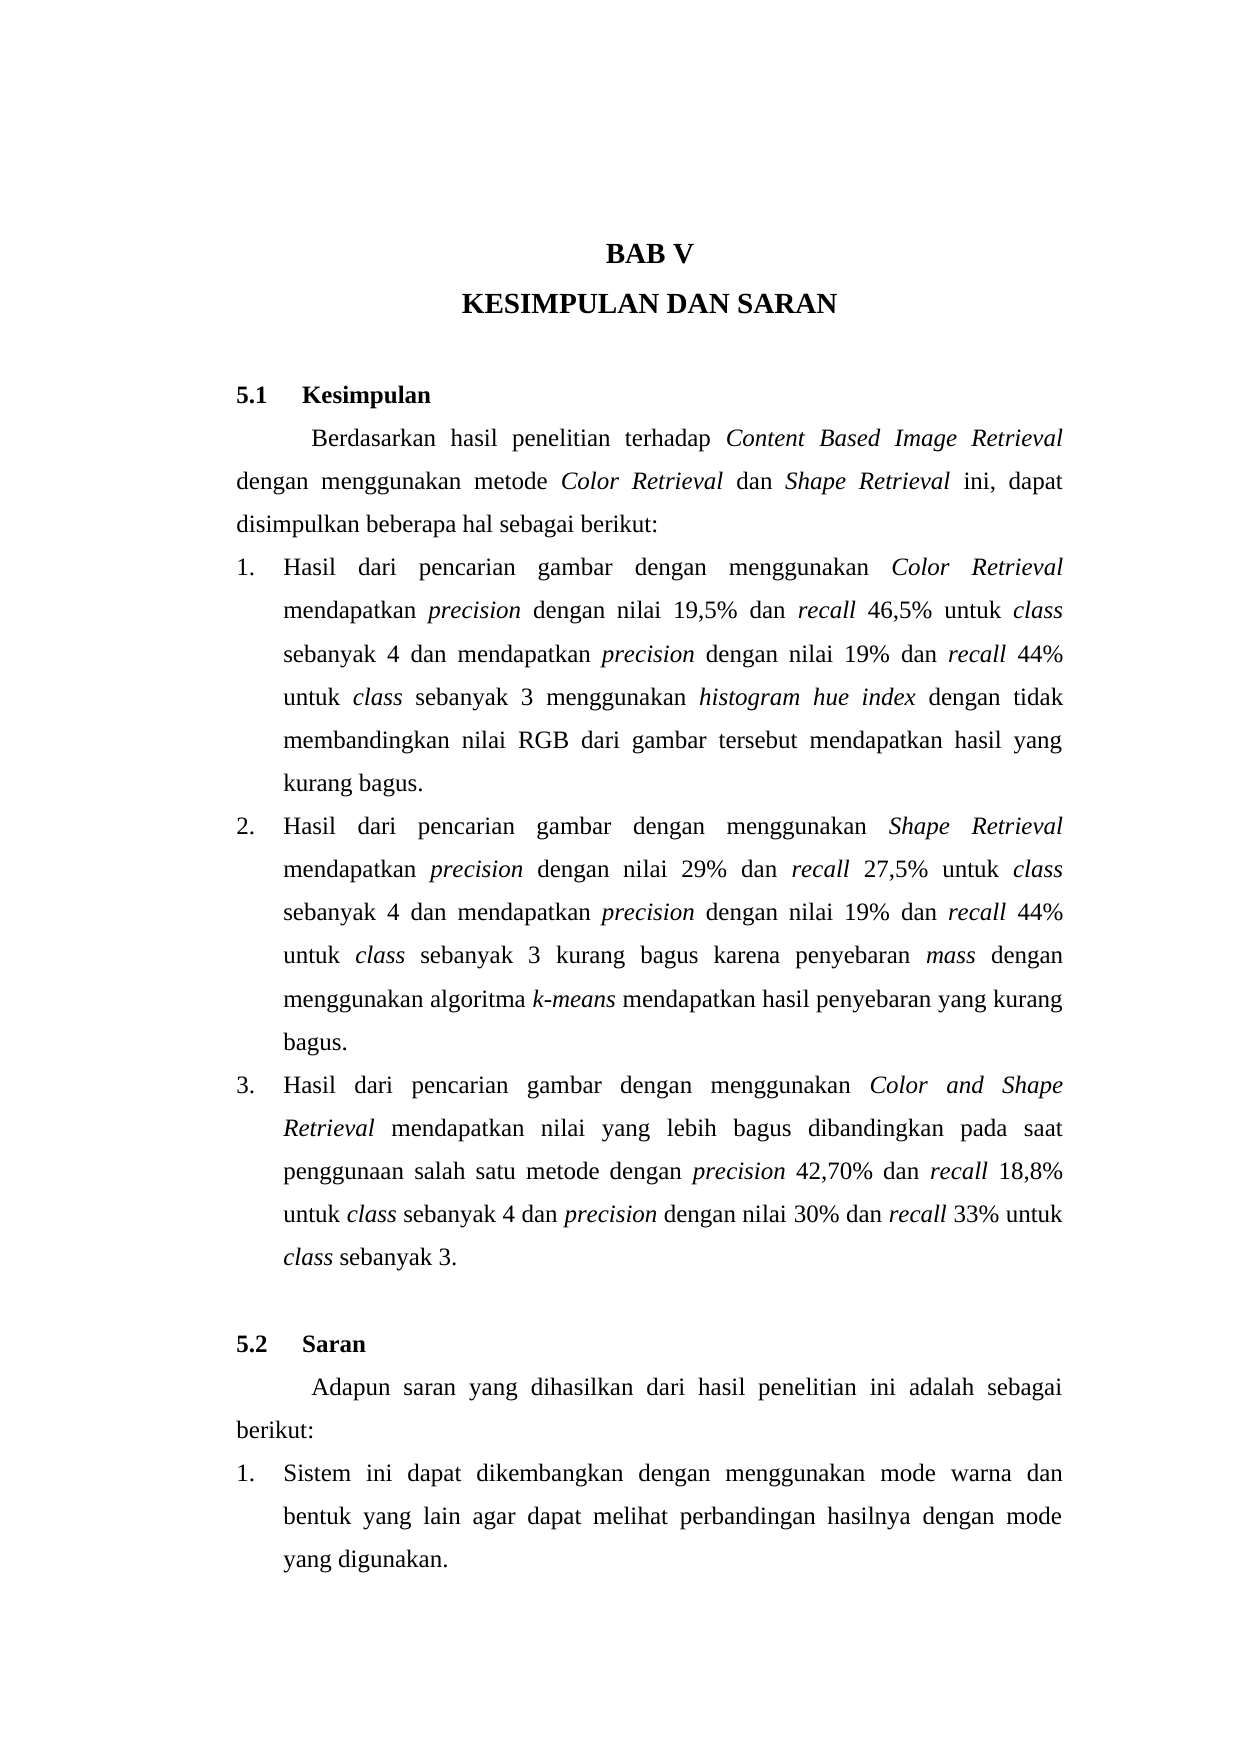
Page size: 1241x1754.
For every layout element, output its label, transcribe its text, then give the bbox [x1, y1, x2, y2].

list Hasil dari pencarian gambar dengan menggunakan Color Retrieval mendapatkan precision dengan nilai 19,5% dan recall 46,5% untuk class sebanyak 4 dan mendapatkan precision dengan nilai 19% dan recall 44% untuk class sebanyak 3 menggunakan histogram hue index dengan tidak membandingkan nilai RGB dari gambar tersebut mendapatkan hasil yang kurang bagus. [236, 552, 1063, 797]
text Adapun saran yang dihasilkan dari hasil penelitian ini adalah sebagai berikut: [236, 1372, 1063, 1444]
list Hasil dari pencarian gambar dengan menggunakan Shape Retrieval mendapatkan precision dengan nilai 29% dan recall 27,5% untuk class sebanyak 4 dan mendapatkan precision dengan nilai 19% dan recall 44% untuk class sebanyak 3 kurang bagus karena penyebaran mass dengan menggunakan algoritma k-means mendapatkan hasil penyebaran yang kurang bagus. [236, 811, 1063, 1056]
list Hasil dari pencarian gambar dengan menggunakan Color and Shape Retrieval mendapatkan nilai yang lebih bagus dibandingkan pada saat penggunaan salah satu metode dengan precision 42,70% dan recall 18,8% untuk class sebanyak 4 dan precision dengan nilai 30% dan recall 33% untuk class sebanyak 3. [236, 1070, 1063, 1271]
text KESIMPULAN DAN SARAN [236, 287, 1063, 320]
text BAB V [236, 236, 1063, 270]
list Sistem ini dapat dikembangkan dengan menggunakan mode warna dan bentuk yang lain agar dapat melihat perbandingan hasilnya dengan mode yang digunakan. [236, 1458, 1063, 1573]
list Kesimpulan [236, 380, 1063, 409]
text Berdasarkan hasil penelitian terhadap Content Based Image Retrieval dengan menggunakan metode Color Retrieval dan Shape Retrieval ini, dapat disimpulkan beberapa hal sebagai berikut: [236, 423, 1063, 538]
list Saran [236, 1329, 1063, 1357]
